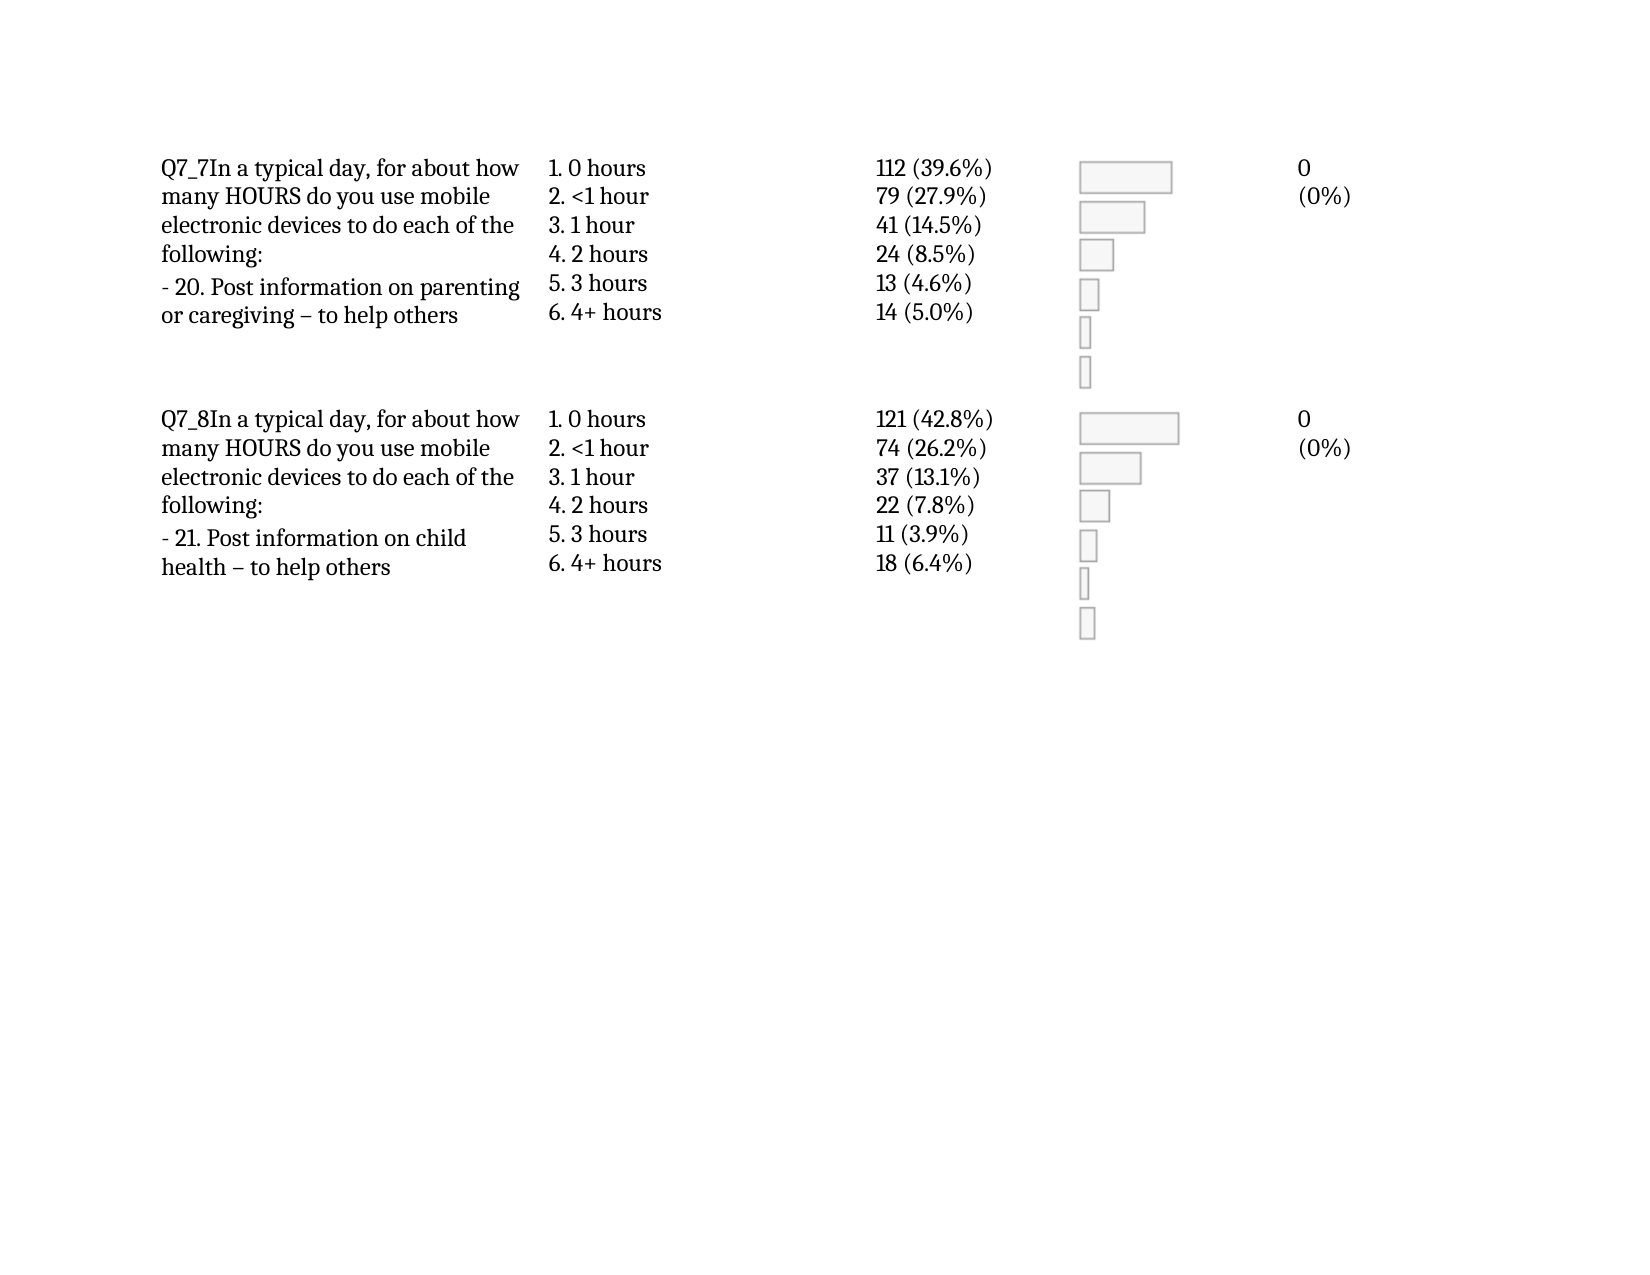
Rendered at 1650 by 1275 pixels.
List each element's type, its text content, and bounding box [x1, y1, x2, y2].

table_cell Q7_7In a typical day, for about how many HOURS do you use mobile electronic devices to do each of the following: - 20. Post information on parenting or caregiving – to help others [150, 150, 537, 401]
table_cell Q7_8In a typical day, for about how many HOURS do you use mobile electronic devices to do each of the following: - 21. Post information on child health – to help others [150, 401, 537, 652]
table_cell 1. 0 hours 2. <1 hour 3. 1 hour 4. 2 hours 5. 3 hours 6. 4+ hours [537, 401, 865, 652]
table_cell [1056, 401, 1286, 652]
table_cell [537, 150, 865, 401]
table_cell 0 (0%) [1286, 150, 1459, 401]
table_cell 112 (39.6%) 79 (27.9%) 41 (14.5%) 24 (8.5%) 13 (4.6%) 14 (5.0%) [865, 150, 1056, 401]
table_cell [1056, 150, 1286, 401]
table_cell 121 (42.8%) 74 (26.2%) 37 (13.1%) 22 (7.8%) 11 (3.9%) 18 (6.4%) [865, 401, 1056, 652]
picture [1067, 404, 1193, 649]
table_cell 0 (0%) [1286, 401, 1459, 652]
picture [1067, 153, 1186, 398]
